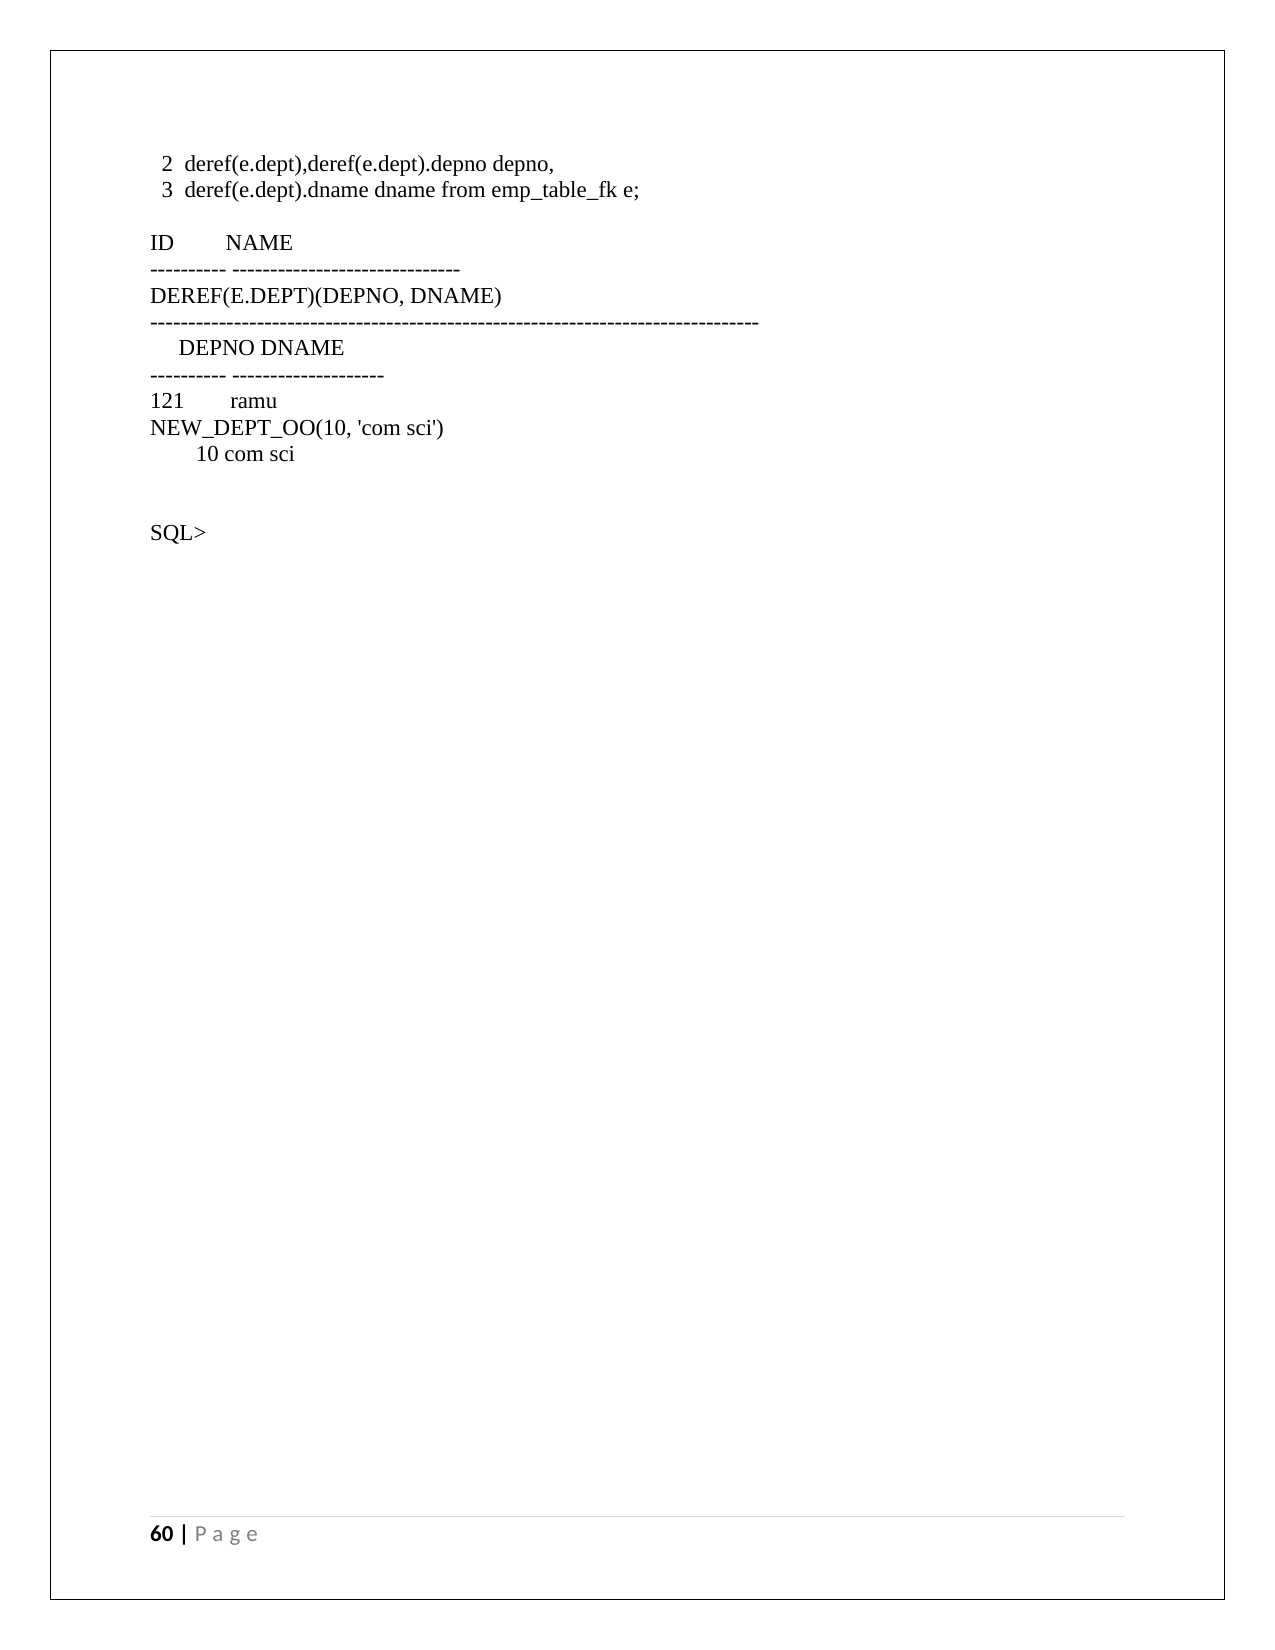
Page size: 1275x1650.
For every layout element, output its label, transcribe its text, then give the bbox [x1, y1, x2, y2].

text DEPNO DNAME [150, 334, 1125, 361]
text -------------------------------------------------------------------------------- [150, 308, 1125, 334]
text ID NAME [150, 229, 1125, 255]
text NEW_DEPT_OO(10, 'com sci') [150, 413, 1125, 440]
text DEREF(E.DEPT)(DEPNO, DNAME) [150, 282, 1125, 308]
text 2 deref(e.dept),deref(e.dept).depno depno, [150, 150, 1125, 176]
text 3 deref(e.dept).dname dname from emp_table_fk e; [150, 176, 1125, 203]
text ---------- ------------------------------ [150, 255, 1125, 282]
text ---------- -------------------- [150, 361, 1125, 387]
text 121 ramu [150, 387, 1125, 413]
text 10 com sci [150, 440, 1125, 466]
text SQL> [150, 519, 1125, 545]
